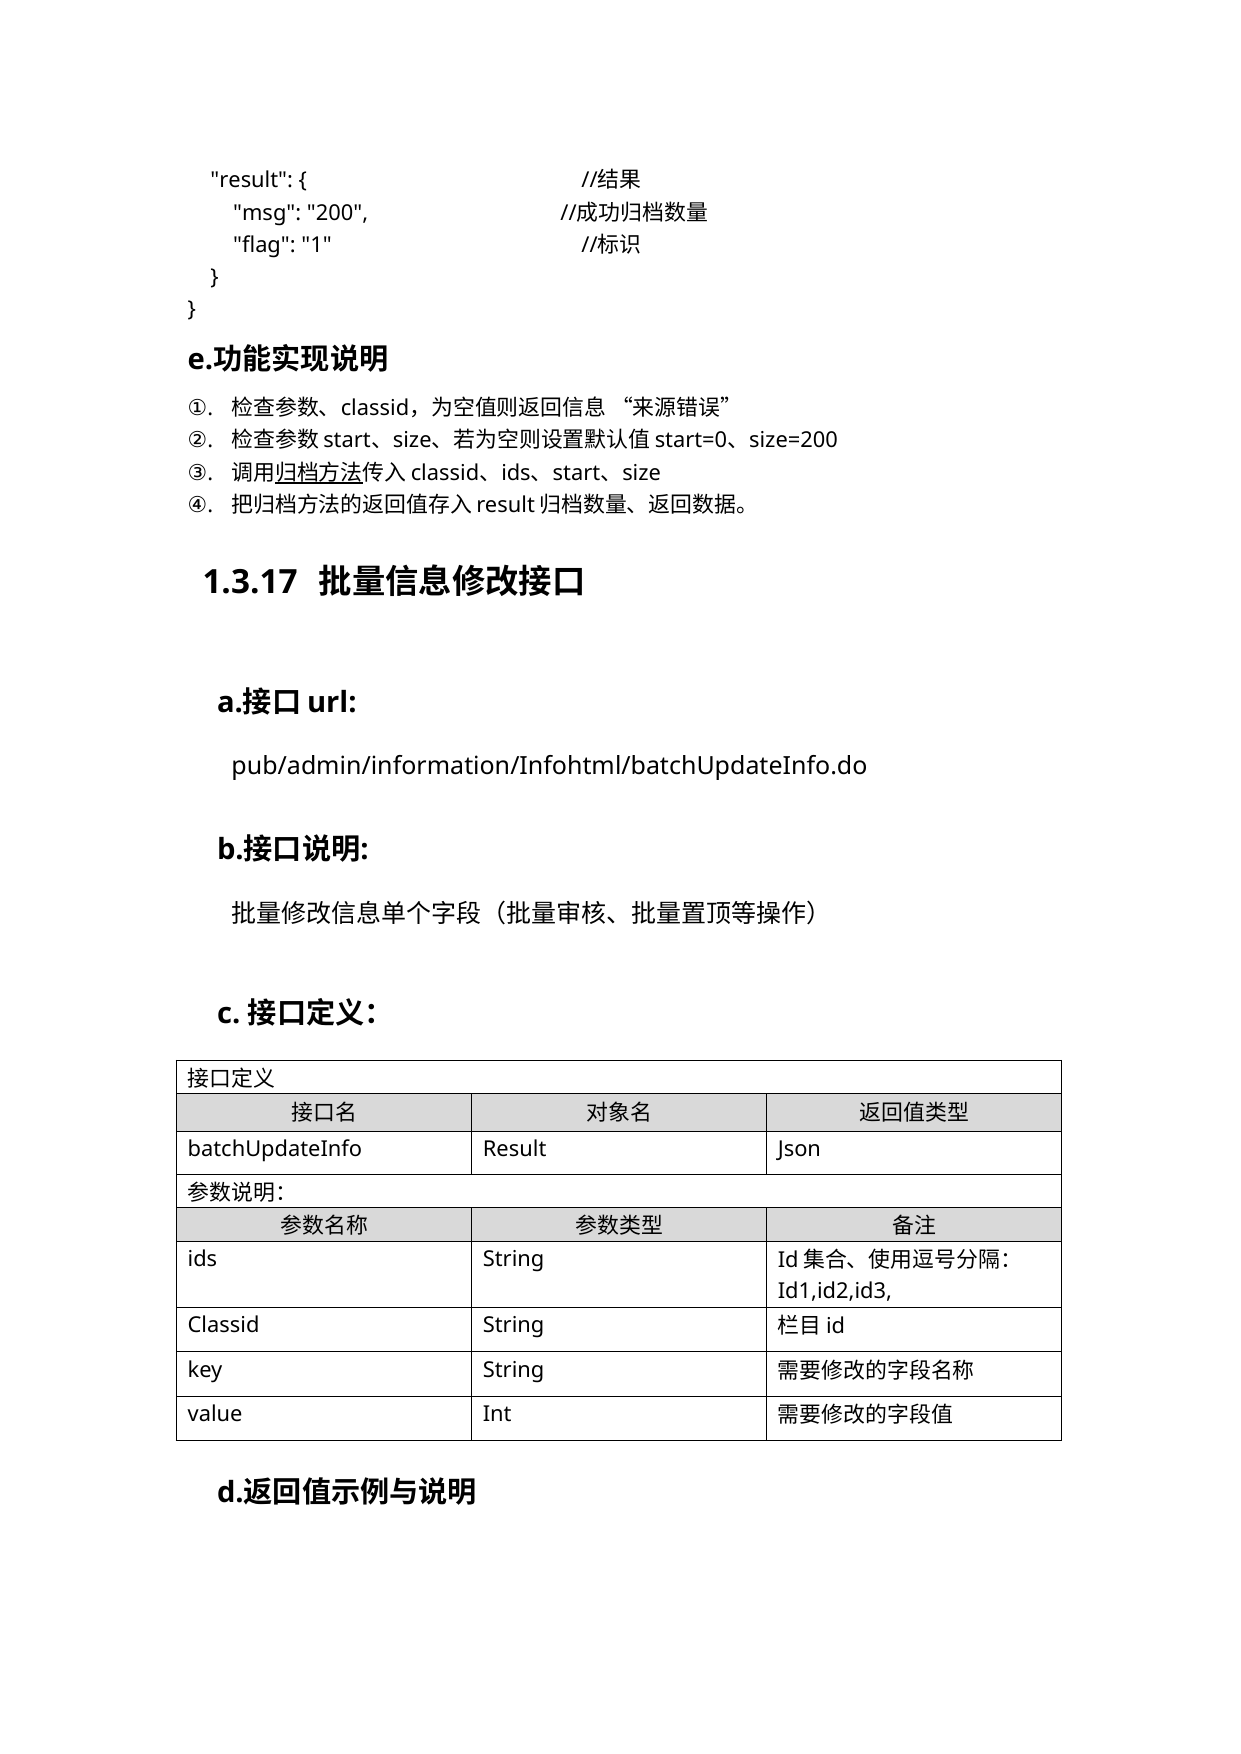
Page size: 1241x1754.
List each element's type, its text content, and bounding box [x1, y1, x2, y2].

text } [187, 259, 1053, 292]
text "result": { //结果 [187, 162, 1053, 194]
table_cell 栏目id [767, 1308, 1061, 1351]
table_cell 参数名称 [177, 1208, 471, 1241]
text c. 接口定义： [187, 978, 1053, 1043]
text e.功能实现说明 [187, 324, 1053, 389]
table_cell Result [472, 1132, 766, 1173]
text d.返回值示例与说明 [187, 1458, 1053, 1523]
list 检查参数start、size、若为空则设置默认值start=0、size=200 [187, 422, 1053, 454]
table_cell 返回值类型 [767, 1094, 1061, 1131]
table_cell batchUpdateInfo [177, 1132, 471, 1173]
table_cell Id集合、使用逗号分隔： Id1,id2,id3, [767, 1242, 1061, 1307]
table_cell value [177, 1397, 471, 1440]
table_cell 备注 [767, 1208, 1061, 1241]
table_cell Json [767, 1132, 1061, 1173]
table_cell Classid [177, 1308, 471, 1351]
list 检查参数、classid，为空值则返回信息 “来源错误” [187, 389, 1053, 422]
list 把归档方法的返回值存入result归档数量、返回数据。 [187, 487, 1053, 519]
table_cell String [472, 1308, 766, 1351]
table_cell 需要修改的字段值 [767, 1397, 1061, 1440]
table_cell Int [472, 1397, 766, 1440]
table_cell 需要修改的字段名称 [767, 1352, 1061, 1396]
text } [187, 292, 1053, 324]
table_cell String [472, 1352, 766, 1396]
text "msg": "200", //成功归档数量 [187, 194, 1053, 227]
table_cell key [177, 1352, 471, 1396]
table_header 接口定义 [177, 1061, 1061, 1093]
text 批量修改信息单个字段（批量审核、批量置顶等操作） [187, 879, 1053, 944]
table_cell String [472, 1242, 766, 1307]
table_cell 参数类型 [472, 1208, 766, 1241]
text 批量信息修改接口 [202, 547, 1053, 612]
table_cell 对象名 [472, 1094, 766, 1131]
table_cell ids [177, 1242, 471, 1307]
text a.接口url: [187, 667, 1053, 732]
text b.接口说明: [187, 814, 1053, 879]
table_cell 接口名 [177, 1094, 471, 1131]
text pub/admin/information/Infohtml/batchUpdateInfo.do [187, 732, 1053, 797]
list 调用归档方法传入classid、ids、start、size [187, 454, 1053, 487]
text "flag": "1" //标识 [187, 227, 1053, 259]
table_cell 参数说明： [177, 1175, 1061, 1207]
